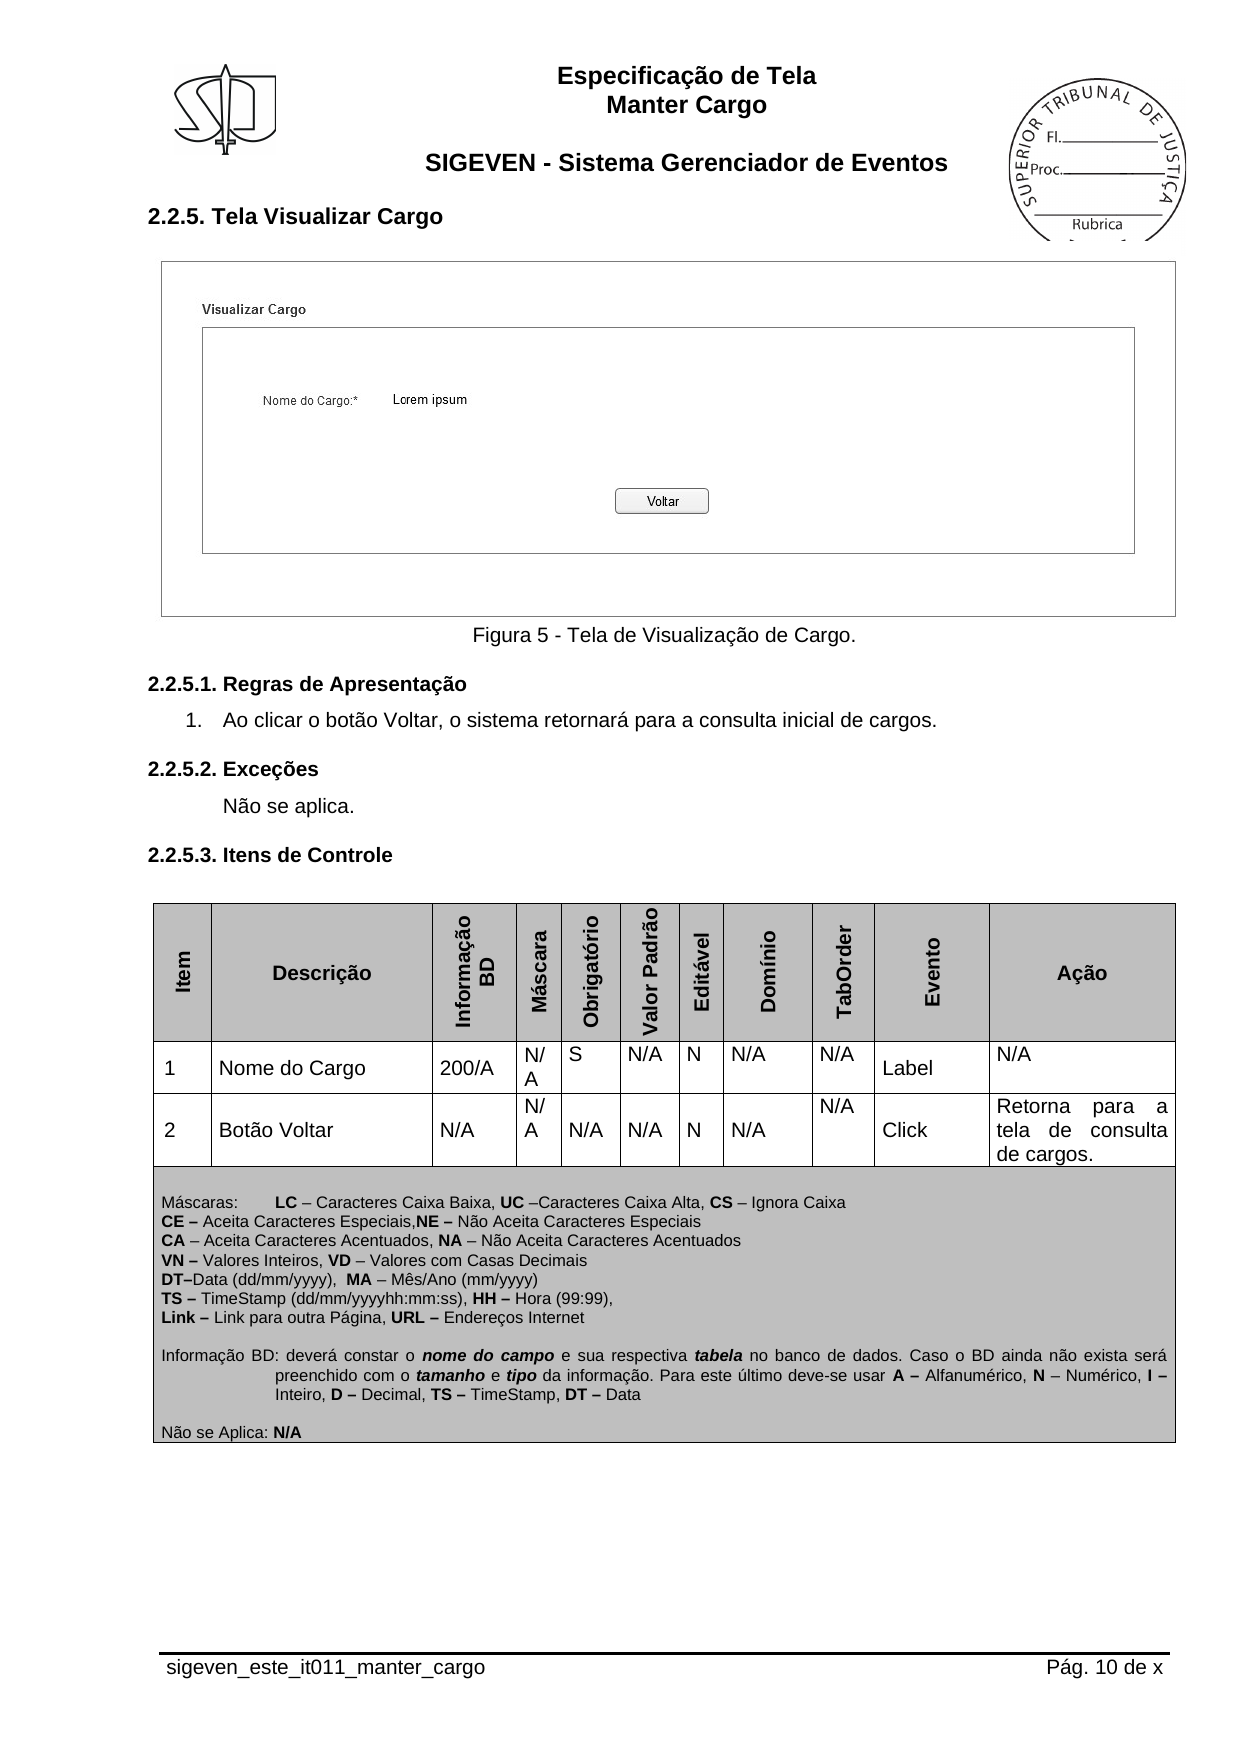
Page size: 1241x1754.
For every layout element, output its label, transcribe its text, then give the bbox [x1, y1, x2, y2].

table_cell N/A [813, 1042, 874, 1093]
table_cell N/A [517, 1042, 561, 1093]
table_header Item [154, 904, 211, 1041]
table_cell Click [875, 1094, 989, 1166]
table_header Descrição [212, 904, 432, 1041]
table_cell Label [875, 1042, 989, 1093]
subtitle 2.2.5.1. Regras de Apresentação [148, 672, 1181, 696]
table_header TabOrder [813, 904, 874, 1041]
table_header Valor Padrão [621, 904, 679, 1041]
table_cell [154, 1094, 211, 1166]
table_cell Botão Voltar [212, 1094, 432, 1166]
table_cell N/A [517, 1094, 561, 1166]
table_header Evento [875, 904, 989, 1041]
table_cell N [680, 1042, 723, 1093]
table_cell N/A [813, 1094, 874, 1166]
table_header Máscara [517, 904, 561, 1041]
table_cell N/A [724, 1094, 812, 1166]
table_cell N/A [562, 1094, 620, 1166]
picture [147, 78, 1187, 623]
table_header Informação BD [433, 904, 516, 1041]
table_header Ação [990, 904, 1175, 1041]
text 2.2.5. Tela Visualizar Cargo [148, 203, 1181, 229]
table_header Domínio [724, 904, 812, 1041]
table_cell N/A [433, 1094, 516, 1166]
table_cell Nome do Cargo [212, 1042, 432, 1093]
subtitle 2.2.5.2. Exceções [148, 757, 1181, 781]
table_header Obrigatório [562, 904, 620, 1041]
table_header Editável [680, 904, 723, 1041]
text Figura 5 - Tela de Visualização de Cargo. [148, 623, 1181, 647]
table_cell S [562, 1042, 620, 1093]
table_cell Retorna para a tela de consulta de cargos. [990, 1094, 1175, 1166]
table_cell Máscaras: LC – Caracteres Caixa Baixa, UC –Caracteres Caixa Alta, CS – Ignora Caixa CE – Aceita Caracteres Especiais,NE – Não Aceita Caracteres Especiais CA – Aceita Caracteres Acentuados, NA – Não Aceita Caracteres Acentuados VN – Valores Inteiros, VD – Valores com Casas Decimais DT–Data (dd/mm/yyyy), MA – Mês/Ano (mm/yyyy) TS – TimeStamp (dd/mm/yyyyhh:mm:ss), HH – Hora (99:99), Link – Link para outra Página, URL – Endereços Internet Informação BD: deverá constar o nome do campo e sua respectiva tabela no banco de dados. Caso o BD ainda não exista será preenchido com o tamanho e tipo da informação. Para este último deve-se usar A – Alfanumérico, N – Numérico, I – Inteiro, D – Decimal, TS – TimeStamp, DT – Data Não se Aplica: N/A [154, 1167, 1175, 1442]
table_cell [154, 1042, 211, 1093]
text Não se aplica. [223, 793, 1181, 817]
table_cell N/A [724, 1042, 812, 1093]
table_cell 200/A [433, 1042, 516, 1093]
table_cell N [680, 1094, 723, 1166]
list Ao clicar o botão Voltar, o sistema retornará para a consulta inicial de cargos. [185, 708, 1181, 732]
table_cell N/A [621, 1042, 679, 1093]
table_cell N/A [621, 1094, 679, 1166]
table_cell N/A [990, 1042, 1175, 1093]
subtitle 2.2.5.3. Itens de Controle [148, 842, 1181, 866]
